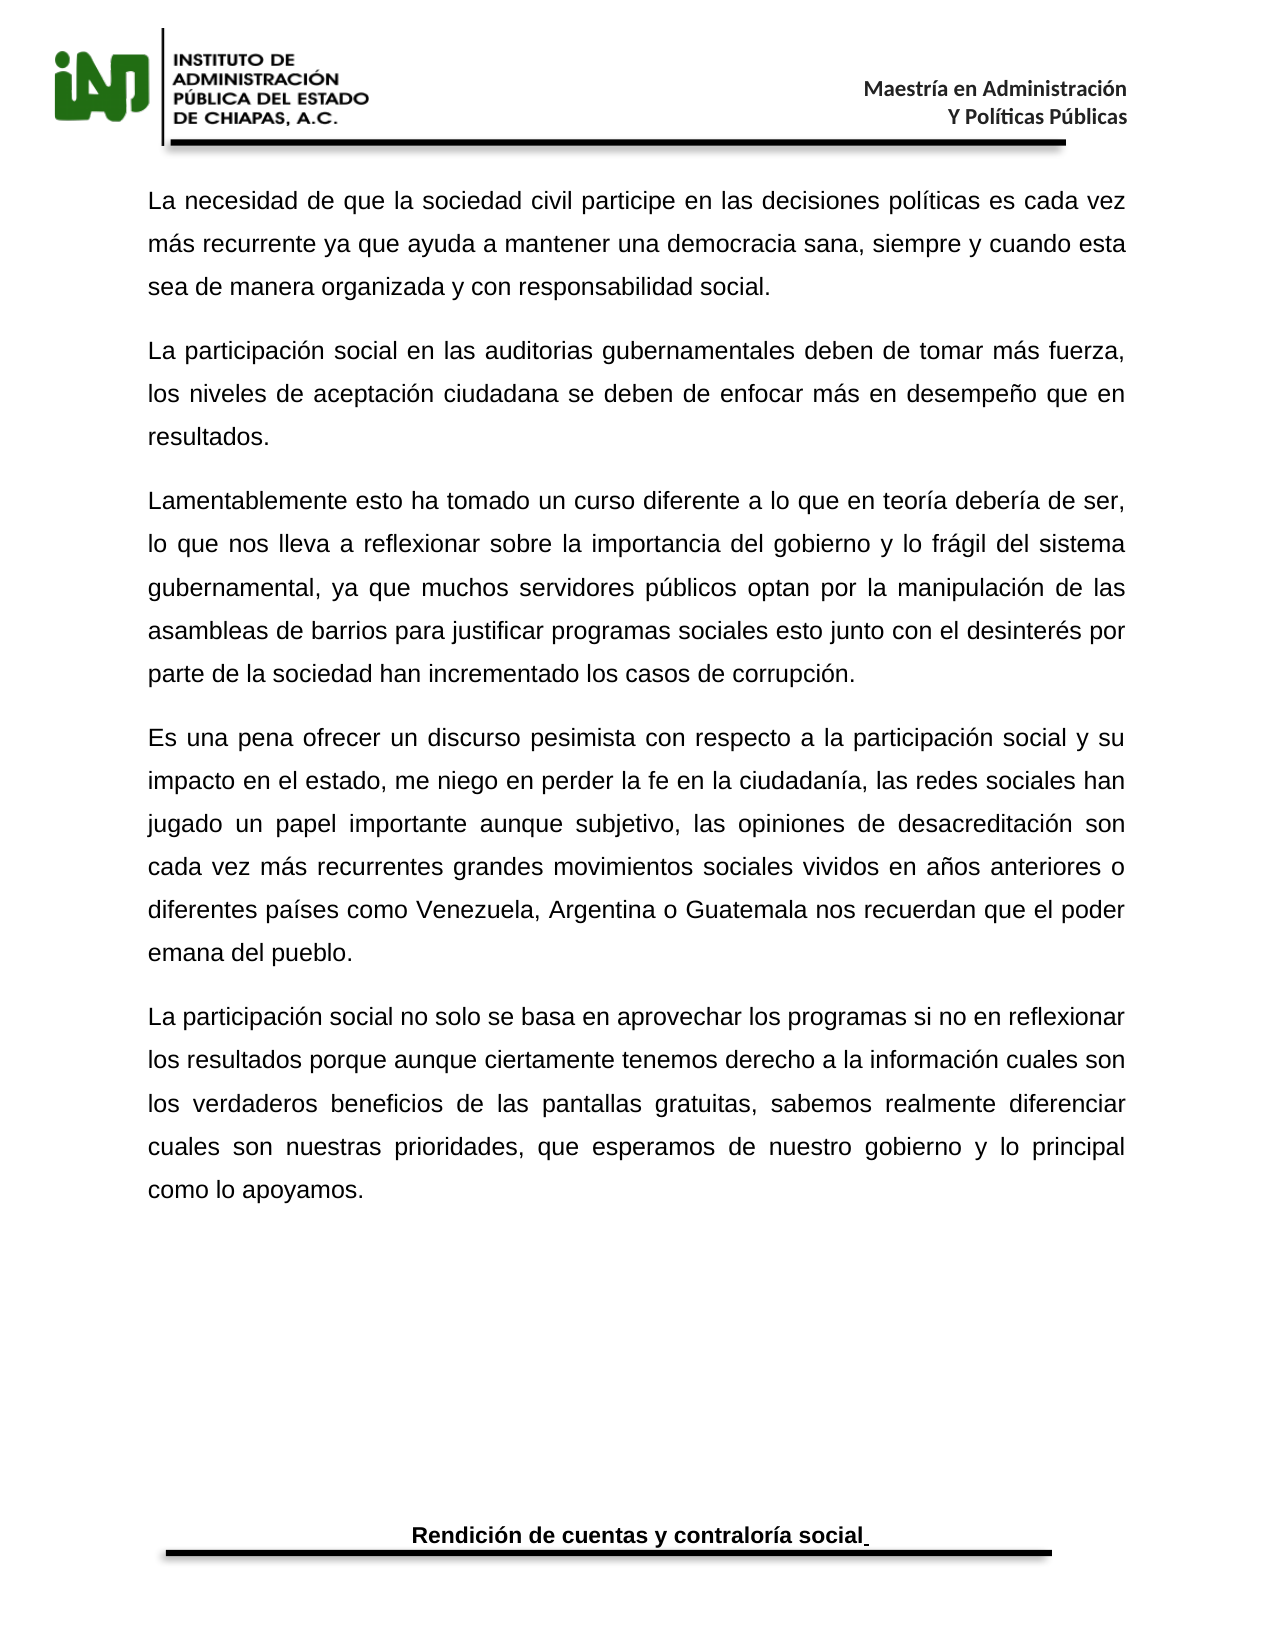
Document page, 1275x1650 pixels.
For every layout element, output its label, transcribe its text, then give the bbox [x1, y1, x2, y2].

text La participación social en las auditorias gubernamentales deben de tomar más fuerza, los niveles de aceptación ciudadana se deben de enfocar más en desempeño que en resultados. [148, 336, 1127, 451]
text Es una pena ofrecer un discurso pesimista con respecto a la participación social y su impacto en el estado, me niego en perder la fe en la ciudadanía, las redes sociales han jugado un papel importante aunque subjetivo, las opiniones de desacreditación son cada vez más recurrentes grandes movimientos sociales vividos en años anteriores o diferentes países como Venezuela, Argentina o Guatemala nos recuerdan que el poder emana del pueblo. [148, 723, 1127, 967]
text La participación social no solo se basa en aprovechar los programas si no en reflexionar los resultados porque aunque ciertamente tenemos derecho a la información cuales son los verdaderos beneficios de las pantallas gratuitas, sabemos realmente diferenciar cuales son nuestras prioridades, que esperamos de nuestro gobierno y lo principal como lo apoyamos. [148, 1002, 1127, 1204]
text Lamentablemente esto ha tomado un curso diferente a lo que en teoría debería de ser, lo que nos lleva a reflexionar sobre la importancia del gobierno y lo frágil del sistema gubernamental, ya que muchos servidores públicos optan por la manipulación de las asambleas de barrios para justificar programas sociales esto junto con el desinterés por parte de la sociedad han incrementado los casos de corrupción. [148, 486, 1127, 688]
text La necesidad de que la sociedad civil participe en las decisiones políticas es cada vez más recurrente ya que ayuda a mantener una democracia sana, siempre y cuando esta sea de manera organizada y con responsabilidad social. [148, 186, 1127, 301]
picture [54, 28, 369, 146]
